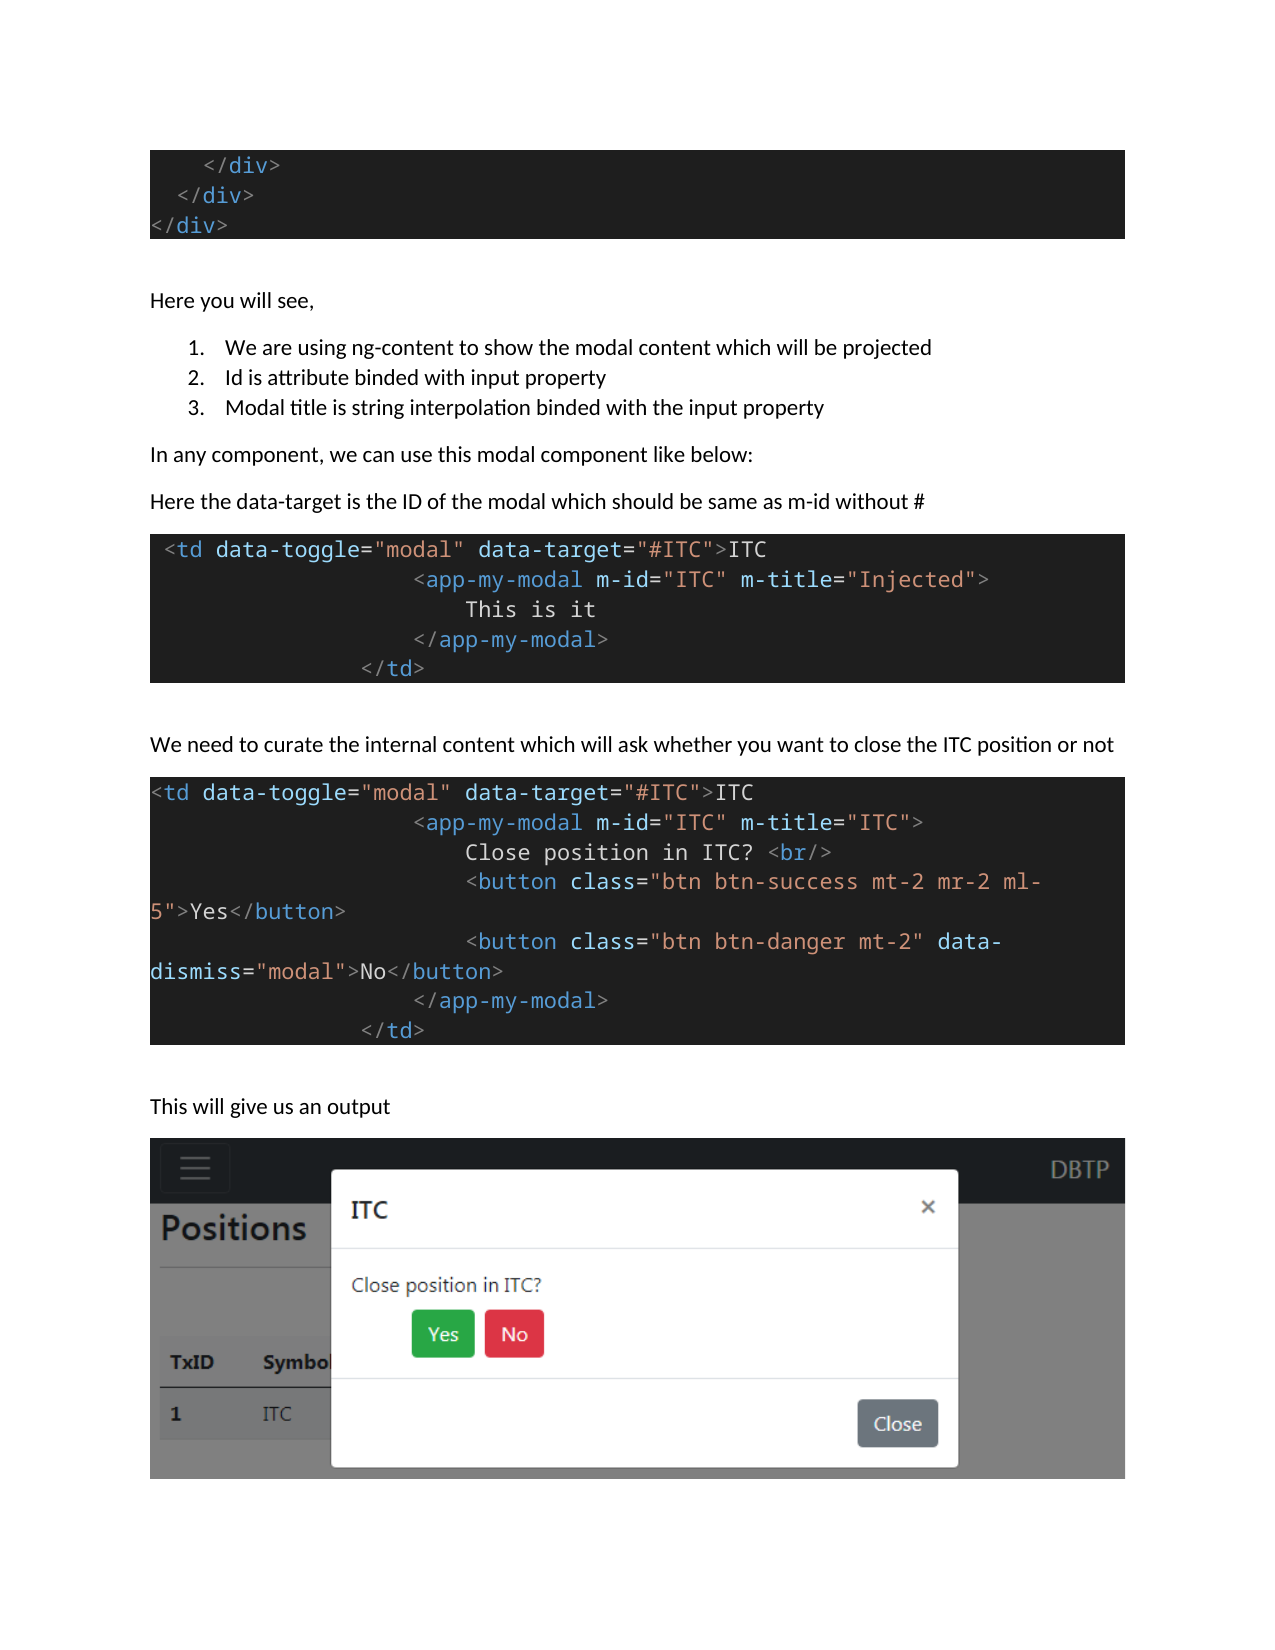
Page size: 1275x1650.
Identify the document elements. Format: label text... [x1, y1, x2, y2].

text </td> [150, 1015, 1125, 1045]
text </app-my-modal> [150, 623, 1125, 653]
text </div> [150, 180, 1125, 209]
text </div> [150, 150, 1125, 180]
text <button class="btn btn-success mt-2 mr-2 ml-5">Yes</button> [150, 866, 1125, 926]
text </div> [150, 209, 1125, 239]
text <app-my-modal m-id="ITC" m-title="Injected"> [150, 564, 1125, 594]
text We need to curate the internal content which will ask whether you want to close the ITC position or not [150, 730, 1125, 758]
text Here you will see, [150, 286, 1125, 314]
text <td data-toggle="modal" data-target="#ITC">ITC [150, 534, 1125, 564]
text Here the data-target is the ID of the modal which should be same as m-id without # [150, 487, 1125, 515]
text Close position in ITC? <br/> [150, 836, 1125, 866]
text </td> [150, 653, 1125, 683]
list Id is attribute binded with input property [187, 363, 1125, 391]
picture [150, 1138, 1125, 1479]
text <button class="btn btn-danger mt-2" data-dismiss="modal">No</button> [150, 926, 1125, 985]
list We are using ng-content to show the modal content which will be projected [187, 333, 1125, 361]
list Modal title is string interpolation binded with the input property [187, 393, 1125, 422]
text This is it [150, 594, 1125, 623]
text This will give us an output [150, 1092, 1125, 1120]
text In any component, we can use this modal component like below: [150, 440, 1125, 468]
text <td data-toggle="modal" data-target="#ITC">ITC [150, 777, 1125, 807]
text <app-my-modal m-id="ITC" m-title="ITC"> [150, 807, 1125, 836]
text </app-my-modal> [150, 985, 1125, 1015]
